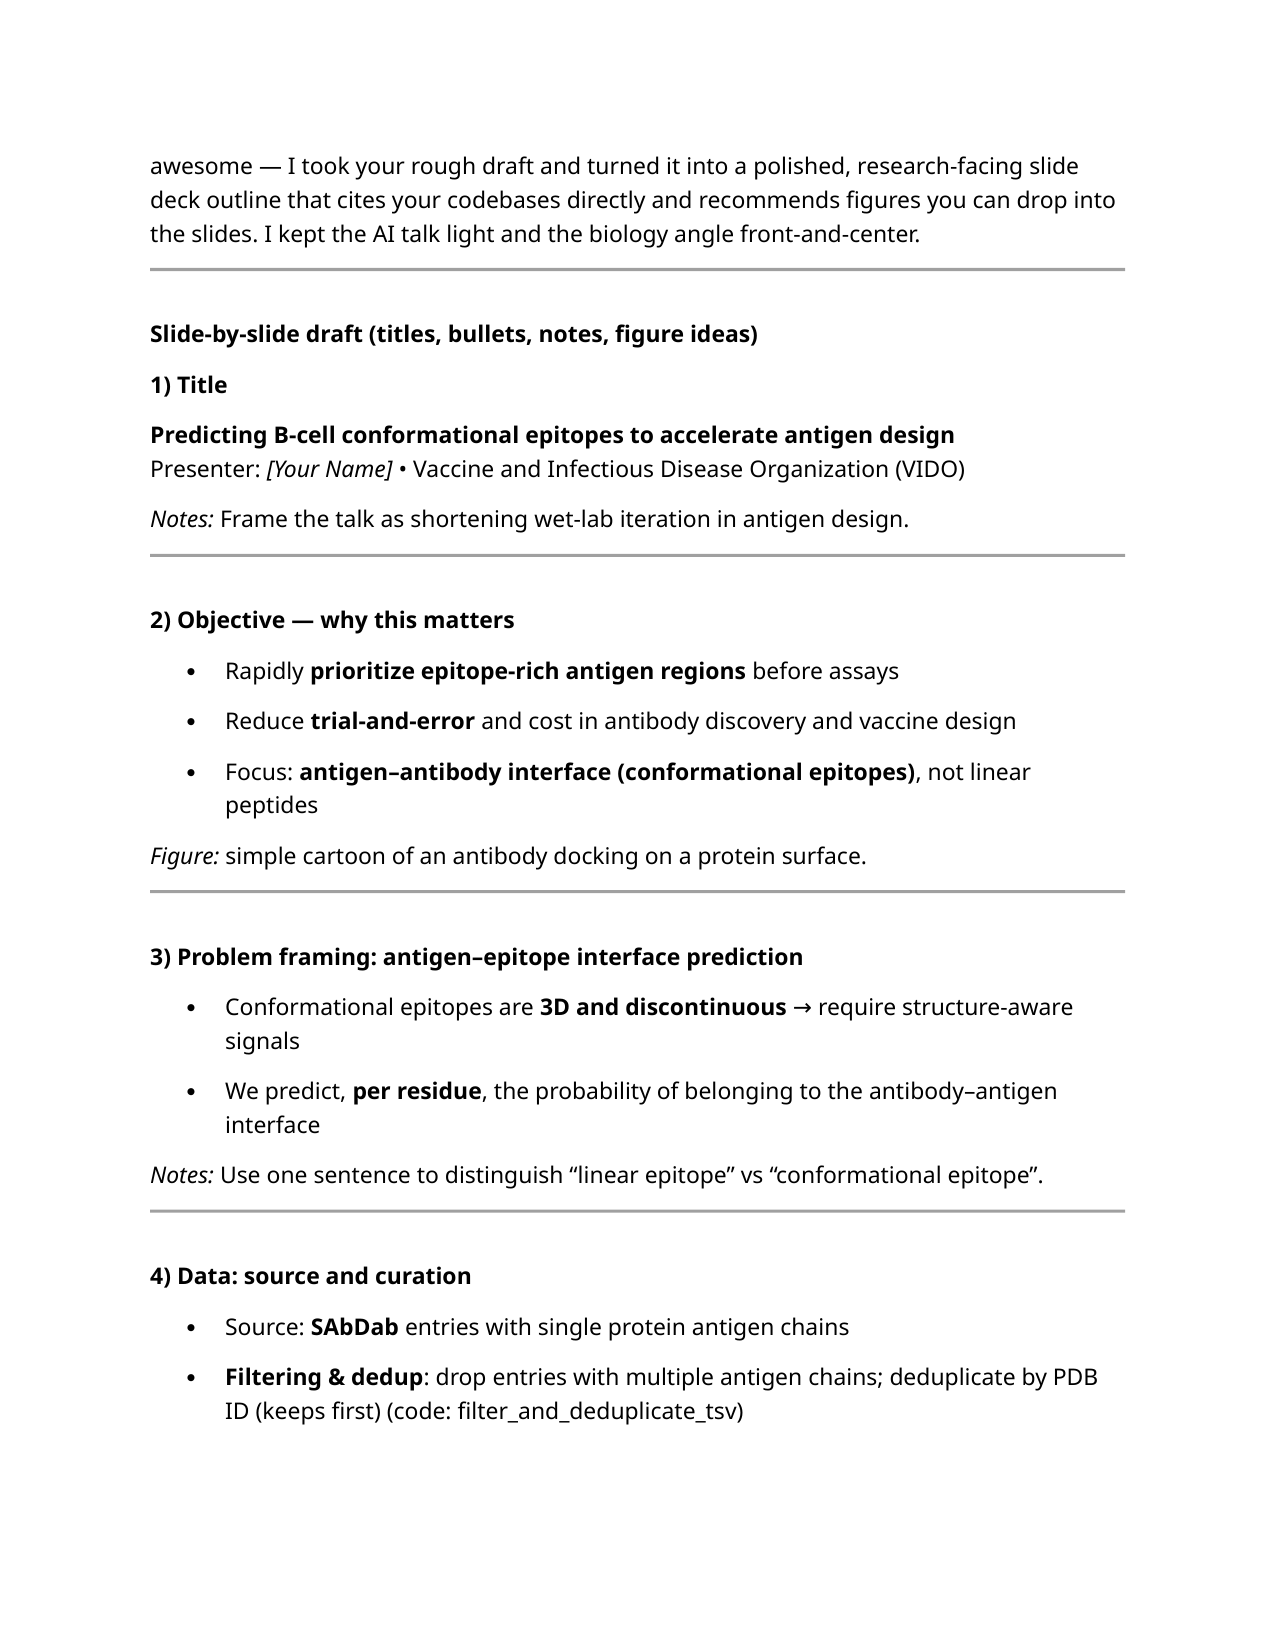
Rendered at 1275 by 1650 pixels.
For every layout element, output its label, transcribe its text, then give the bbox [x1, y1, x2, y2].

text awesome — I took your rough draft and turned it into a polished, research-facing slide deck outline that cites your codebases directly and recommends figures you can drop into the slides. I kept the AI talk light and the biology angle front-and-center. [150, 150, 1125, 249]
text Notes: Use one sentence to distinguish “linear epitope” vs “conformational epitope”. [150, 1159, 1125, 1190]
text Predicting B-cell conformational epitopes to accelerate antigen design Presenter: [Your Name] • Vaccine and Infectious Disease Organization (VIDO) [150, 419, 1125, 484]
text Figure: simple cartoon of an antibody docking on a protein surface. [150, 839, 1125, 871]
text Slide-by-slide draft (titles, bullets, notes, figure ideas) [150, 318, 1125, 349]
list Source: SAbDab entries with single protein antigen chains [187, 1310, 1125, 1342]
text 1) Title [150, 369, 1125, 400]
text 3) Problem framing: antigen–epitope interface prediction [150, 940, 1125, 972]
list Reduce trial-and-error and cost in antibody discovery and vaccine design [187, 705, 1125, 736]
text Notes: Frame the talk as shortening wet-lab iteration in antigen design. [150, 503, 1125, 534]
list Focus: antigen–antibody interface (conformational epitopes), not linear peptides [187, 755, 1125, 820]
text 2) Objective — why this matters [150, 604, 1125, 635]
list Rapidly prioritize epitope-rich antigen regions before assays [187, 654, 1125, 686]
list Filtering & dedup: drop entries with multiple antigen chains; deduplicate by PDB ID (keeps first) (code: filter_and_deduplicate_tsv) [187, 1361, 1125, 1426]
list We predict, per residue, the probability of belonging to the antibody–antigen interface [187, 1075, 1125, 1140]
list Conformational epitopes are 3D and discontinuous → require structure-aware signals [187, 991, 1125, 1056]
text 4) Data: source and curation [150, 1260, 1125, 1291]
